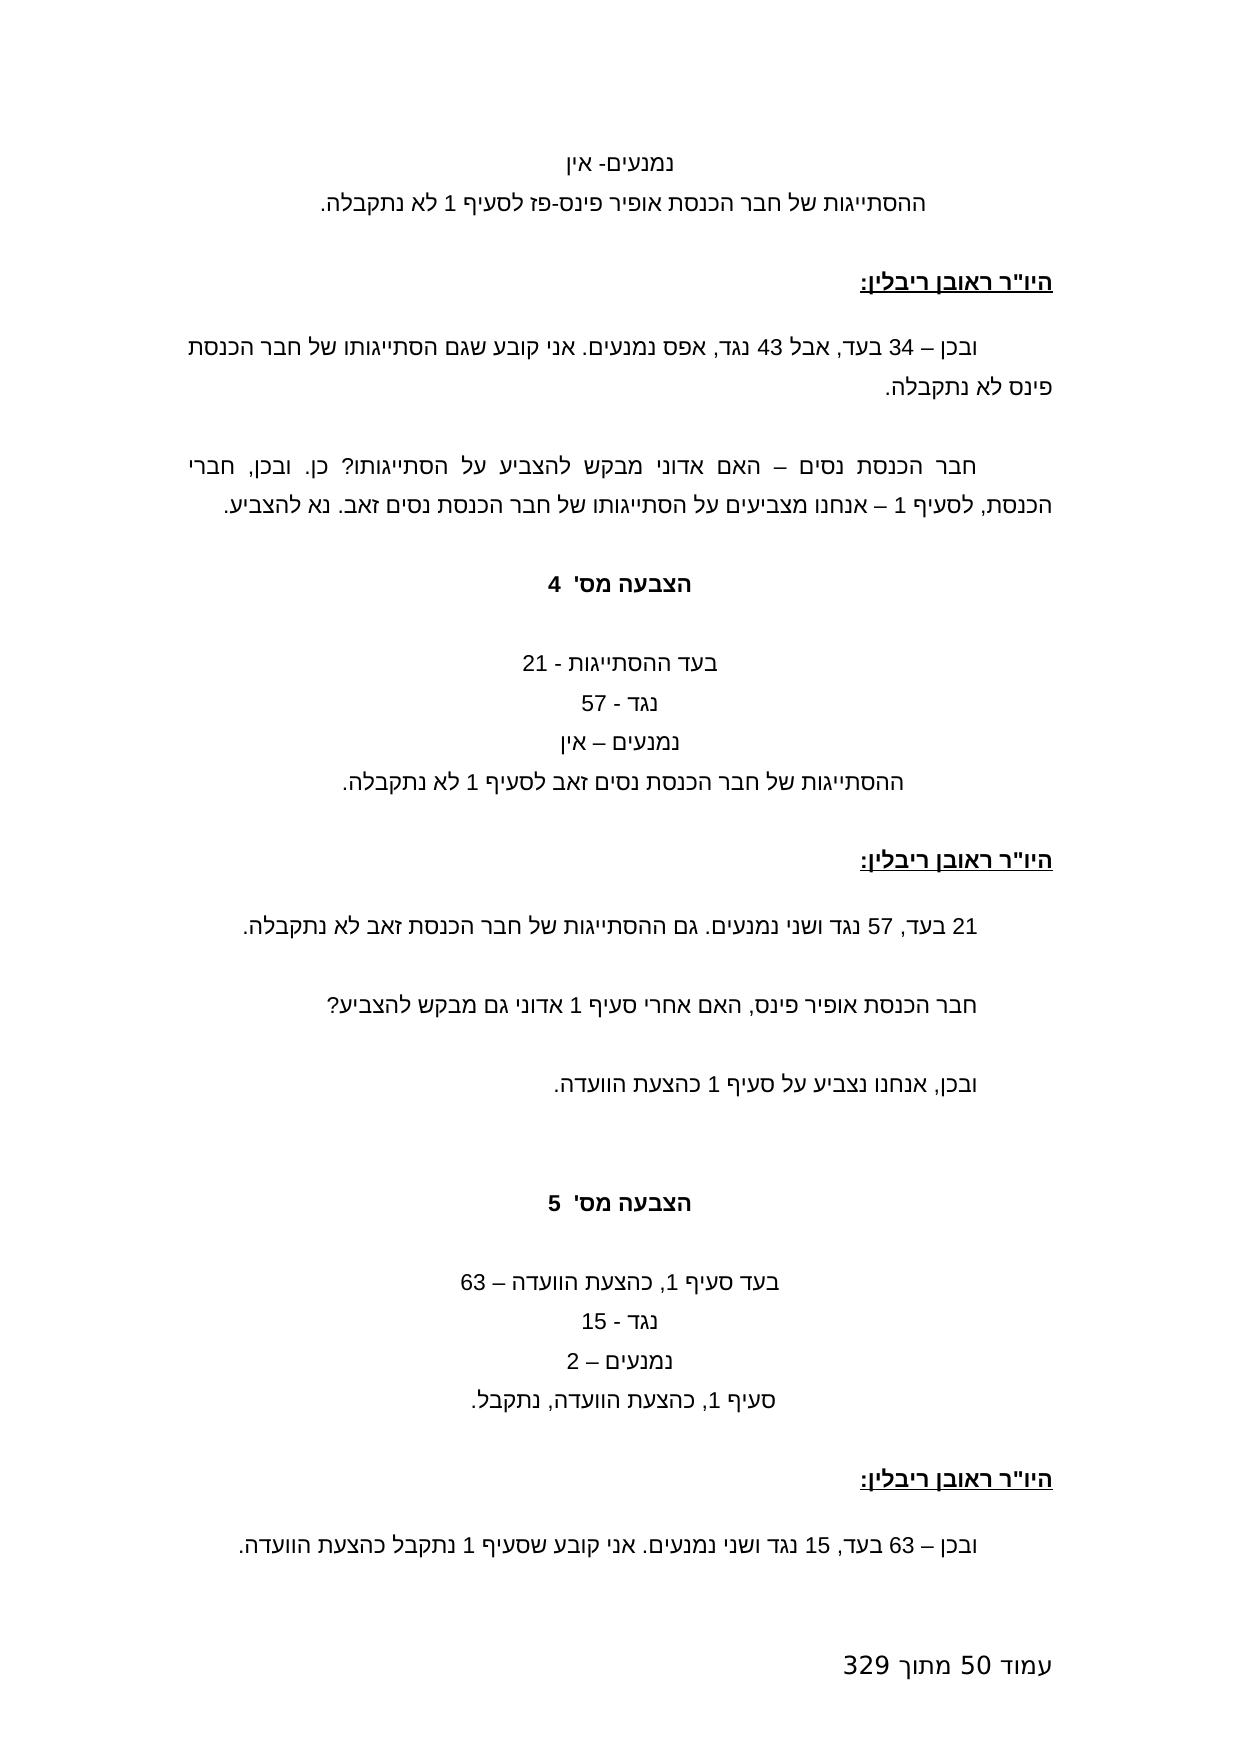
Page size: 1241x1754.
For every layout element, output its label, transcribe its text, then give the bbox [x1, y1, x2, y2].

text היו"ר ראובן ריבלין: [187, 847, 1053, 874]
text ההסתייגות של חבר הכנסת אופיר פינס-פז לסעיף 1 לא נתקבלה. [187, 189, 1053, 216]
text ובכן – 63 בעד, 15 נגד ושני נמנעים. אני קובע שסעיף 1 נתקבל כהצעת הוועדה. [187, 1532, 1053, 1558]
text חבר הכנסת אופיר פינס, האם אחרי סעיף 1 אדוני גם מבקש להצביע? [187, 992, 1053, 1019]
text 21 בעד, 57 נגד ושני נמנעים. גם ההסתייגות של חבר הכנסת זאב לא נתקבלה. [187, 913, 1053, 940]
text נמנעים – אין [187, 729, 1053, 755]
text ובכן – 34 בעד, אבל 43 נגד, אפס נמנעים. אני קובע שגם הסתייגותו של חבר הכנסת פינס לא נתקבלה. [187, 334, 1053, 400]
text בעד ההסתייגות - 21 [187, 650, 1053, 676]
text ההסתייגות של חבר הכנסת נסים זאב לסעיף 1 לא נתקבלה. [187, 768, 1053, 795]
text הצבעה מס' 4 [187, 571, 1053, 597]
text סעיף 1, כהצעת הוועדה, נתקבל. [187, 1387, 1053, 1413]
text חבר הכנסת נסים – האם אדוני מבקש להצביע על הסתייגותו? כן. ובכן, חברי הכנסת, לסעיף 1 – אנחנו מצביעים על הסתייגותו של חבר הכנסת נסים זאב. נא להצביע. [187, 453, 1053, 518]
text נמנעים- אין [187, 150, 1053, 176]
text נגד - 15 [187, 1308, 1053, 1334]
text היו"ר ראובן ריבלין: [187, 268, 1053, 295]
text נגד - 57 [187, 689, 1053, 716]
text היו"ר ראובן ריבלין: [187, 1466, 1053, 1492]
text נמנעים – 2 [187, 1348, 1053, 1374]
text ובכן, אנחנו נצביע על סעיף 1 כהצעת הוועדה. [187, 1071, 1053, 1098]
text הצבעה מס' 5 [187, 1190, 1053, 1216]
text בעד סעיף 1, כהצעת הוועדה – 63 [187, 1269, 1053, 1295]
